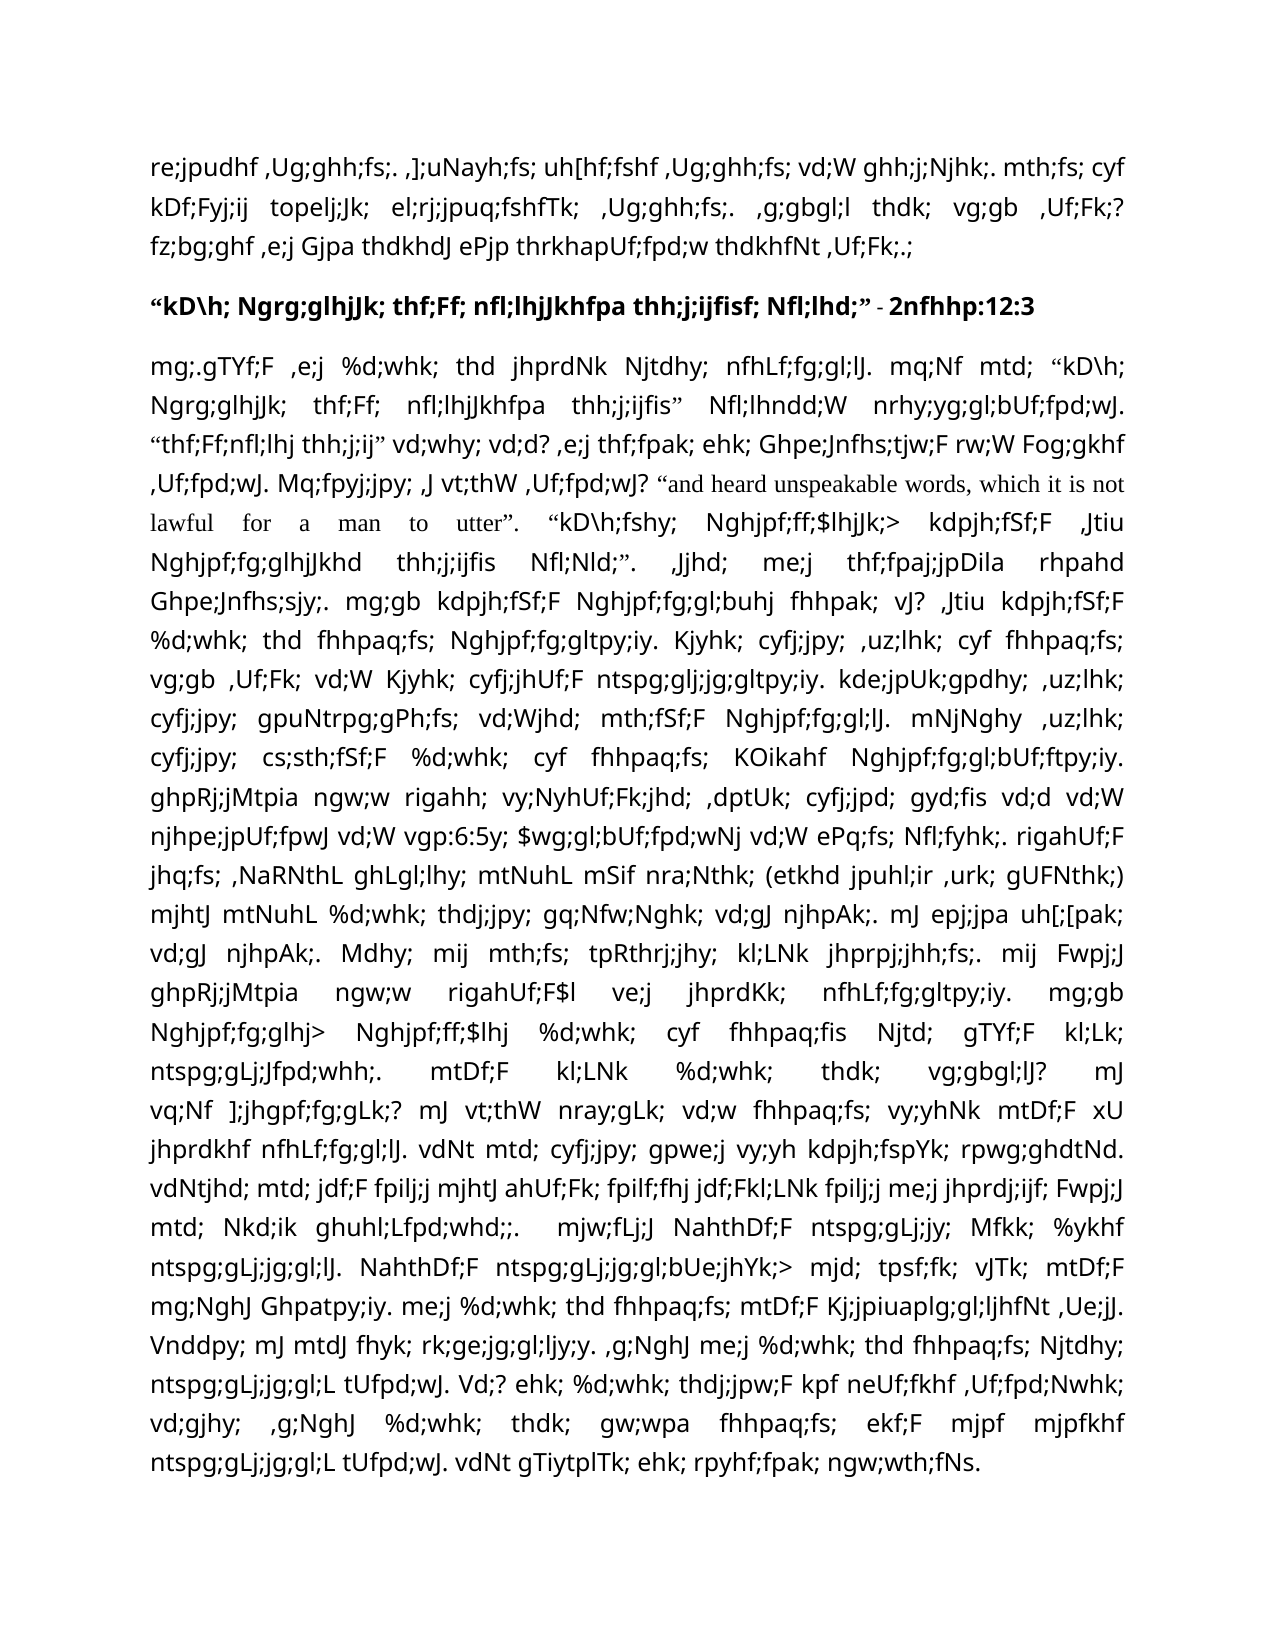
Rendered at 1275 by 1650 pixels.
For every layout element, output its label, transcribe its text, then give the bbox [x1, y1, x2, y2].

text “kD\h; Ngrg;glhjJk; thf;Ff; nfl;lhjJkhfpa thh;j;ijfisf; Nfl;lhd;” - 2nfhhp:12:3 [150, 288, 1125, 322]
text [150, 150, 1125, 262]
text mg;.gTYf;F ,e;j %d;whk; thd jhprdNk Njtdhy; nfhLf;fg;gl;lJ. mq;Nf mtd; “kD\h; Ngrg;glhjJk; thf;Ff; nfl;lhjJkhfpa thh;j;ijfis” Nfl;lhndd;W nrhy;yg;gl;bUf;fpd;wJ. “thf;Ff;nfl;lhj thh;j;ij” vd;why; vd;d? ,e;j thf;fpak; ehk; Ghpe;Jnfhs;tjw;F rw;W Fog;gkhf ,Uf;fpd;wJ. Mq;fpyj;jpy; ,J vt;thW ,Uf;fpd;wJ? “and heard unspeakable words, which it is not lawful for a man to utter”. “kD\h;fshy; Nghjpf;ff;$lhjJk;> kdpjh;fSf;F ,Jtiu Nghjpf;fg;glhjJkhd thh;j;ijfis Nfl;Nld;”. ,Jjhd; me;j thf;fpaj;jpDila rhpahd Ghpe;Jnfhs;sjy;. mg;gb kdpjh;fSf;F Nghjpf;fg;gl;buhj fhhpak; vJ? ,Jtiu kdpjh;fSf;F %d;whk; thd fhhpaq;fs; Nghjpf;fg;gltpy;iy. Kjyhk; cyfj;jpy; ,uz;lhk; cyf fhhpaq;fs; vg;gb ,Uf;Fk; vd;W Kjyhk; cyfj;jhUf;F ntspg;glj;jg;gltpy;iy. kde;jpUk;gpdhy; ,uz;lhk; cyfj;jpy; gpuNtrpg;gPh;fs; vd;Wjhd; mth;fSf;F Nghjpf;fg;gl;lJ. mNjNghy ,uz;lhk; cyfj;jpy; cs;sth;fSf;F %d;whk; cyf fhhpaq;fs; KOikahf Nghjpf;fg;gl;bUf;ftpy;iy. ghpRj;jMtpia ngw;w rigahh; vy;NyhUf;Fk;jhd; ,dptUk; cyfj;jpd; gyd;fis vd;d vd;W njhpe;jpUf;fpwJ vd;W vgp:6:5y; $wg;gl;bUf;fpd;wNj vd;W ePq;fs; Nfl;fyhk;. rigahUf;F jhq;fs; ,NaRNthL ghLgl;lhy; mtNuhL mSif nra;Nthk; (etkhd jpuhl;ir ,urk; gUFNthk;) mjhtJ mtNuhL %d;whk; thdj;jpy; gq;Nfw;Nghk; vd;gJ njhpAk;. mJ epj;jpa uh[;[pak; vd;gJ njhpAk;. Mdhy; mij mth;fs; tpRthrj;jhy; kl;LNk jhprpj;jhh;fs;. mij Fwpj;J ghpRj;jMtpia ngw;w rigahUf;F$l ve;j jhprdKk; nfhLf;fg;gltpy;iy. mg;gb Nghjpf;fg;glhj> Nghjpf;ff;$lhj %d;whk; cyf fhhpaq;fis Njtd; gTYf;F kl;Lk; ntspg;gLj;Jfpd;whh;. mtDf;F kl;LNk %d;whk; thdk; vg;gbgl;lJ? mJ vq;Nf ];jhgpf;fg;gLk;? mJ vt;thW nray;gLk; vd;w fhhpaq;fs; vy;yhNk mtDf;F xU jhprdkhf nfhLf;fg;gl;lJ. vdNt mtd; cyfj;jpy; gpwe;j vy;yh kdpjh;fspYk; rpwg;ghdtNd. vdNtjhd; mtd; jdf;F fpilj;j mjhtJ ahUf;Fk; fpilf;fhj jdf;Fkl;LNk fpilj;j me;j jhprdj;ijf; Fwpj;J mtd; Nkd;ik ghuhl;Lfpd;whd;;. mjw;fLj;J NahthDf;F ntspg;gLj;jy; Mfkk; %ykhf ntspg;gLj;jg;gl;lJ. NahthDf;F ntspg;gLj;jg;gl;bUe;jhYk;> mjd; tpsf;fk; vJTk; mtDf;F mg;NghJ Ghpatpy;iy. me;j %d;whk; thd fhhpaq;fs; mtDf;F Kj;jpiuaplg;gl;ljhfNt ,Ue;jJ. Vnddpy; mJ mtdJ fhyk; rk;ge;jg;gl;ljy;y. ,g;NghJ me;j %d;whk; thd fhhpaq;fs; Njtdhy; ntspg;gLj;jg;gl;L tUfpd;wJ. Vd;? ehk; %d;whk; thdj;jpw;F kpf neUf;fkhf ,Uf;fpd;Nwhk; vd;gjhy; ,g;NghJ %d;whk; thdk; gw;wpa fhhpaq;fs; ekf;F mjpf mjpfkhf ntspg;gLj;jg;gl;L tUfpd;wJ. vdNt gTiytplTk; ehk; rpyhf;fpak; ngw;wth;fNs. [150, 348, 1125, 1479]
